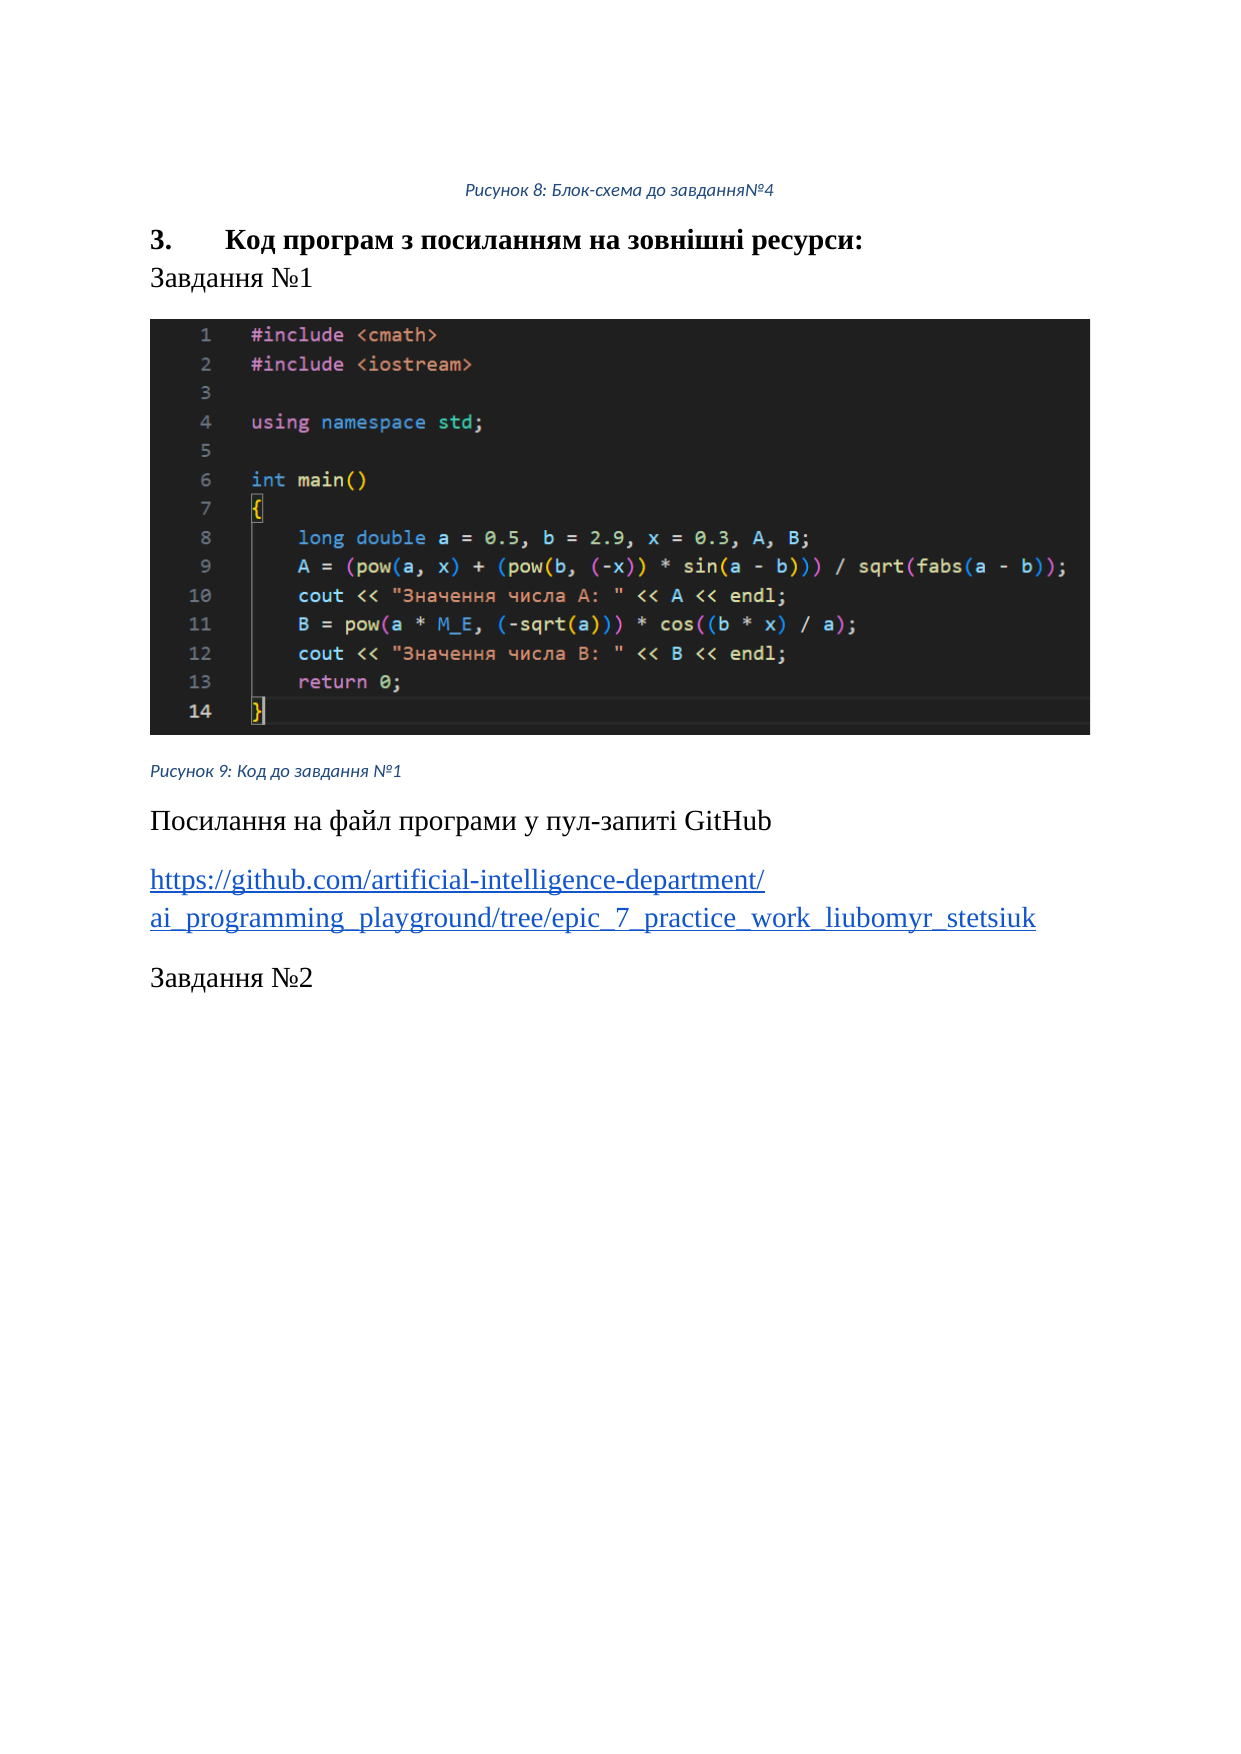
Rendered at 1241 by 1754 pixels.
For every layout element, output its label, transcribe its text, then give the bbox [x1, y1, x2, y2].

text Рисунок 8: Блок-схема до завдання№4 [150, 178, 1090, 201]
text Завдання №1 [150, 260, 1090, 294]
subtitle 3. Код програм з посиланням на зовнішні ресурси: [150, 222, 1090, 255]
text Посилання на файл програми у пул-запиті GitHub [150, 803, 1090, 836]
text Завдання №2 [150, 960, 1090, 993]
text Рисунок 9: Код до завдання №1 [150, 759, 1090, 782]
picture [150, 319, 1091, 735]
text https://github.com/artificial-intelligence-department/ai_programming_playground/tree/epic_7_practice_work_liubomyr_stetsiuk [150, 862, 1090, 934]
